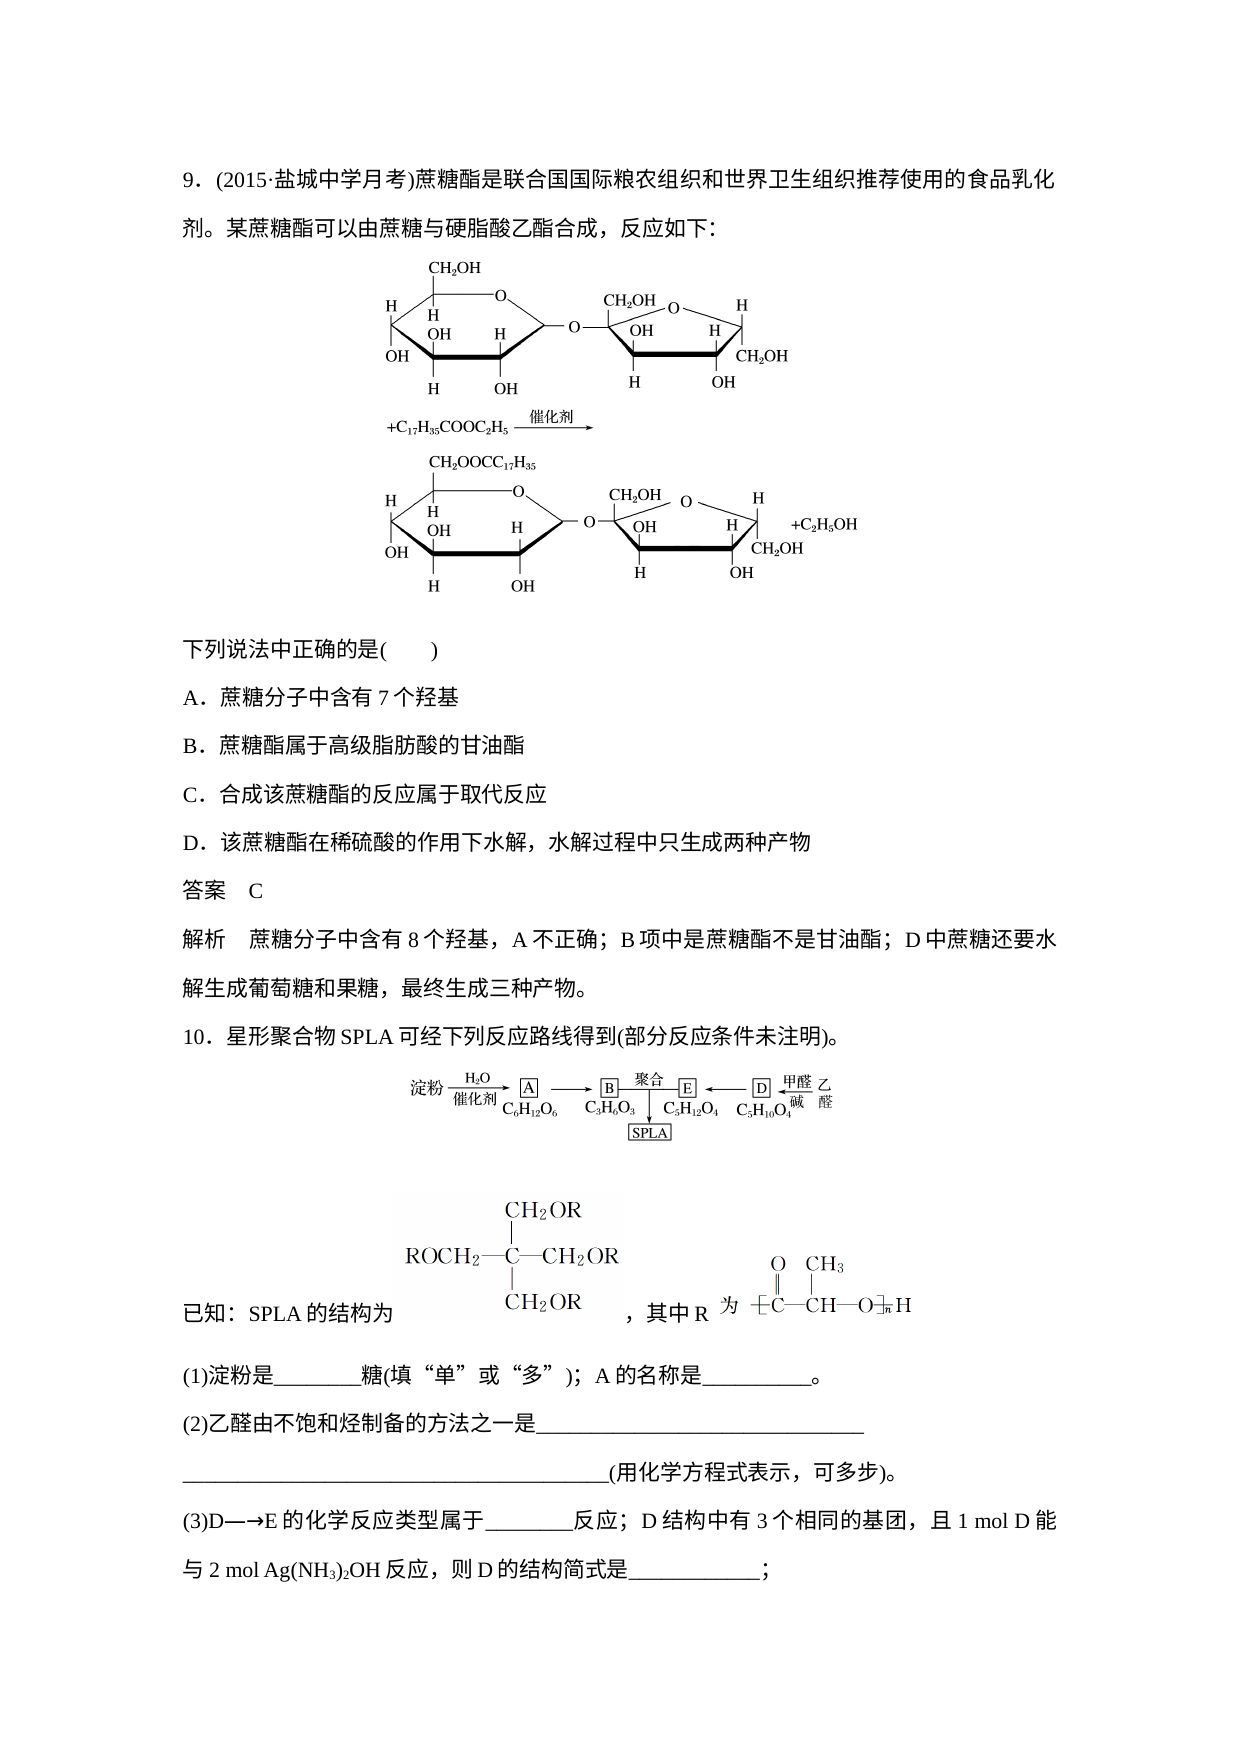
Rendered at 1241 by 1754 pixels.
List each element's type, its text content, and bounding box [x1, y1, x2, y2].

text D．该蔗糖酯在稀硫酸的作用下水解，水解过程中只生成两种产物 [183, 825, 1058, 857]
text A．蔗糖分子中含有7个羟基 [183, 680, 1058, 712]
picture [393, 1193, 625, 1321]
text 解析 蔗糖分子中含有8个羟基，A不正确；B项中是蔗糖酯不是甘油酯；D中蔗糖还要水解生成葡萄糖和果糖，最终生成三种产物。 [183, 921, 1058, 1003]
text 下列说法中正确的是( ) [183, 631, 1058, 664]
picture [406, 1066, 834, 1145]
text B．蔗糖酯属于高级脂肪酸的甘油酯 [183, 728, 1058, 761]
picture [383, 258, 857, 597]
text C．合成该蔗糖酯的反应属于取代反应 [183, 776, 1058, 809]
text 9．(2015·盐城中学月考)蔗糖酯是联合国国际粮农组织和世界卫生组织推荐使用的食品乳化剂。某蔗糖酯可以由蔗糖与硬脂酸乙酯合成，反应如下： [183, 162, 1058, 243]
picture [714, 1244, 917, 1321]
text (3)D―→E的化学反应类型属于________反应；D结构中有3个相同的基团，且1 mol D能与2 mol Ag(NH3)2OH反应，则D的结构简式是____________； [183, 1503, 1058, 1584]
text (1)淀粉是________糖(填“单”或“多”)；A的名称是__________。 [183, 1358, 1058, 1390]
text _______________________________________(用化学方程式表示，可多步)。 [183, 1454, 1058, 1487]
text 10．星形聚合物SPLA可经下列反应路线得到(部分反应条件未注明)。 [183, 1018, 1058, 1051]
text 答案 C [183, 873, 1058, 906]
text (2)乙醛由不饱和烃制备的方法之一是______________________________ [183, 1406, 1058, 1438]
